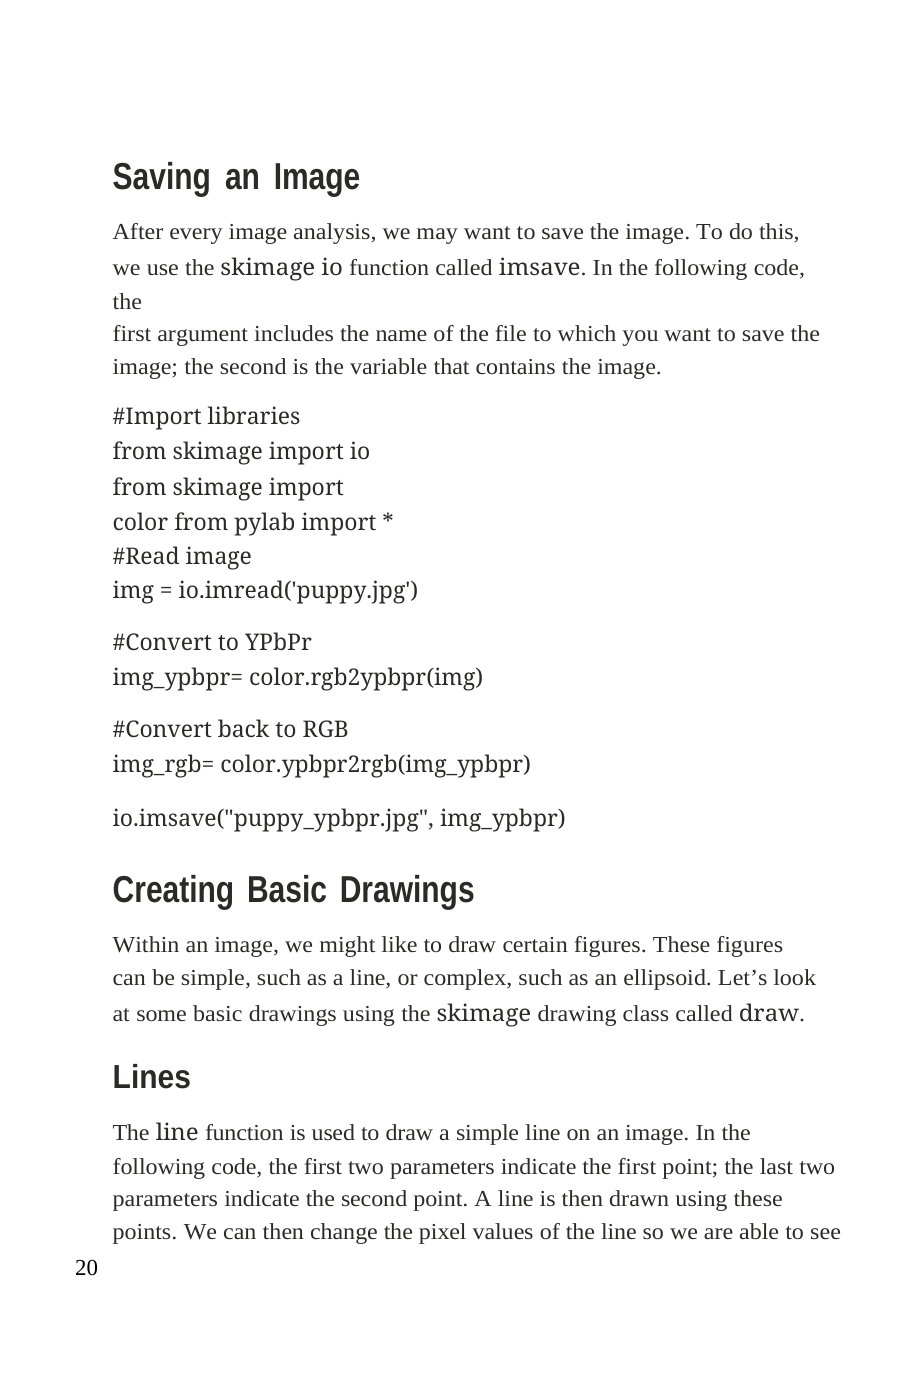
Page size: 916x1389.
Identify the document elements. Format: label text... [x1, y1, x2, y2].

subtitle Lines [112, 1057, 891, 1096]
subtitle Saving an Image [112, 154, 891, 197]
text #Read image [112, 541, 891, 570]
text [112, 1116, 842, 1244]
text img_ypbpr= color.rgb2ypbpr(img) [112, 661, 891, 693]
text #Convert to YPbPr [112, 626, 891, 657]
text from skimage import io from skimage import color from pylab import * [112, 435, 401, 537]
text #Convert back to RGB [112, 713, 891, 744]
text img = io.imread('puppy.jpg') [112, 574, 891, 605]
text first argument includes the name of the file to which you want to save the image; the second is the variable that contains the image. [112, 320, 823, 379]
subtitle Creating Basic Drawings [112, 867, 891, 911]
text After every image analysis, we may want to save the image. To do this, we use the skimage io function called imsave. In the following code, the [112, 218, 817, 314]
text Within an image, we might like to draw certain figures. These figures can be simple, such as a line, or complex, such as an ellipsoid. Let’s look at some basic drawings using the skimage drawing class called draw. [112, 931, 819, 1028]
text #Import libraries [112, 400, 891, 431]
text img_rgb= color.ypbpr2rgb(img_ypbpr) io.imsave("puppy_ypbpr.jpg", img_ypbpr) [112, 748, 803, 833]
